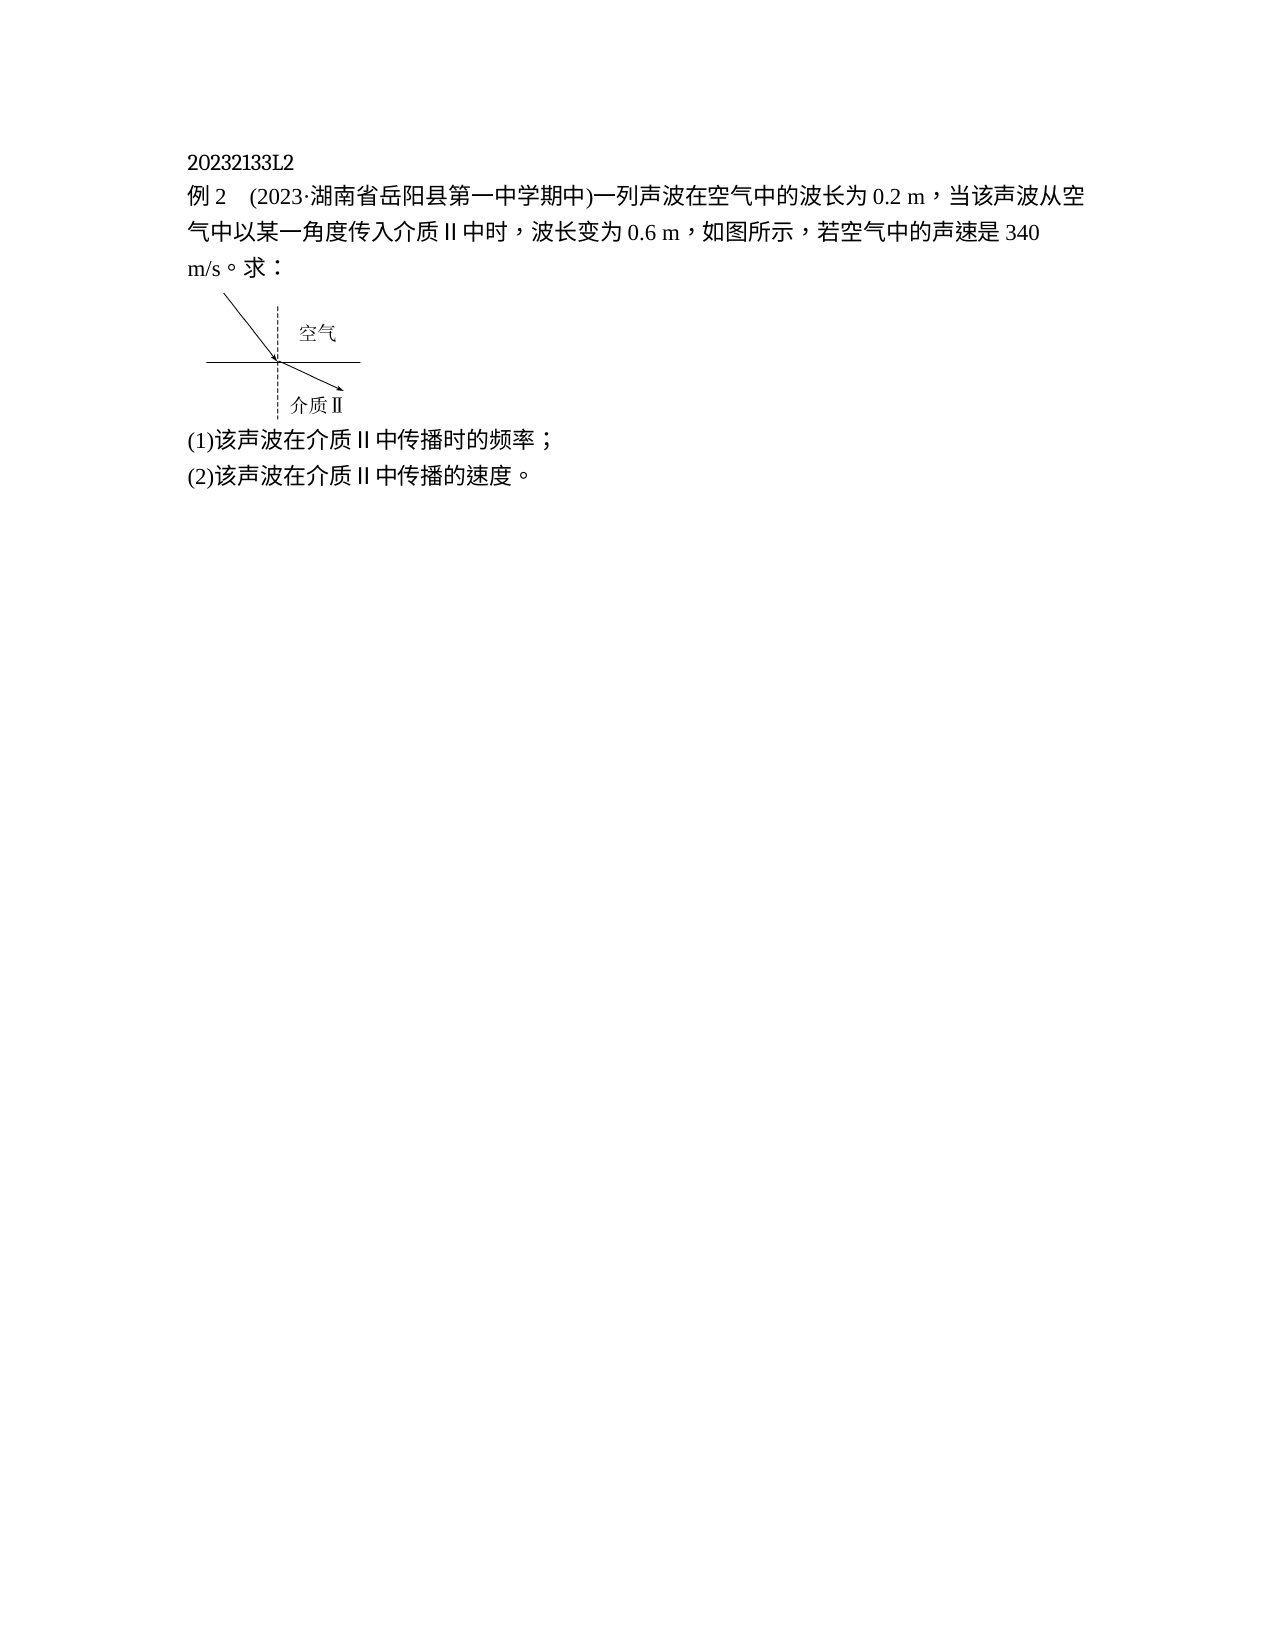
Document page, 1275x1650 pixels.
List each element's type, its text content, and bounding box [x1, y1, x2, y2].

text (1)该声波在介质Ⅱ中传播时的频率； [187, 424, 1087, 456]
text 20232133L2 [187, 150, 1087, 176]
picture [206, 288, 361, 421]
text (2)该声波在介质Ⅱ中传播的速度。 [187, 460, 1087, 492]
text 例2 (2023·湖南省岳阳县第一中学期中)一列声波在空气中的波长为0.2 m，当该声波从空气中以某一角度传入介质Ⅱ中时，波长变为0.6 m，如图所示，若空气中的声速是340 m/s。求： [187, 180, 1087, 283]
